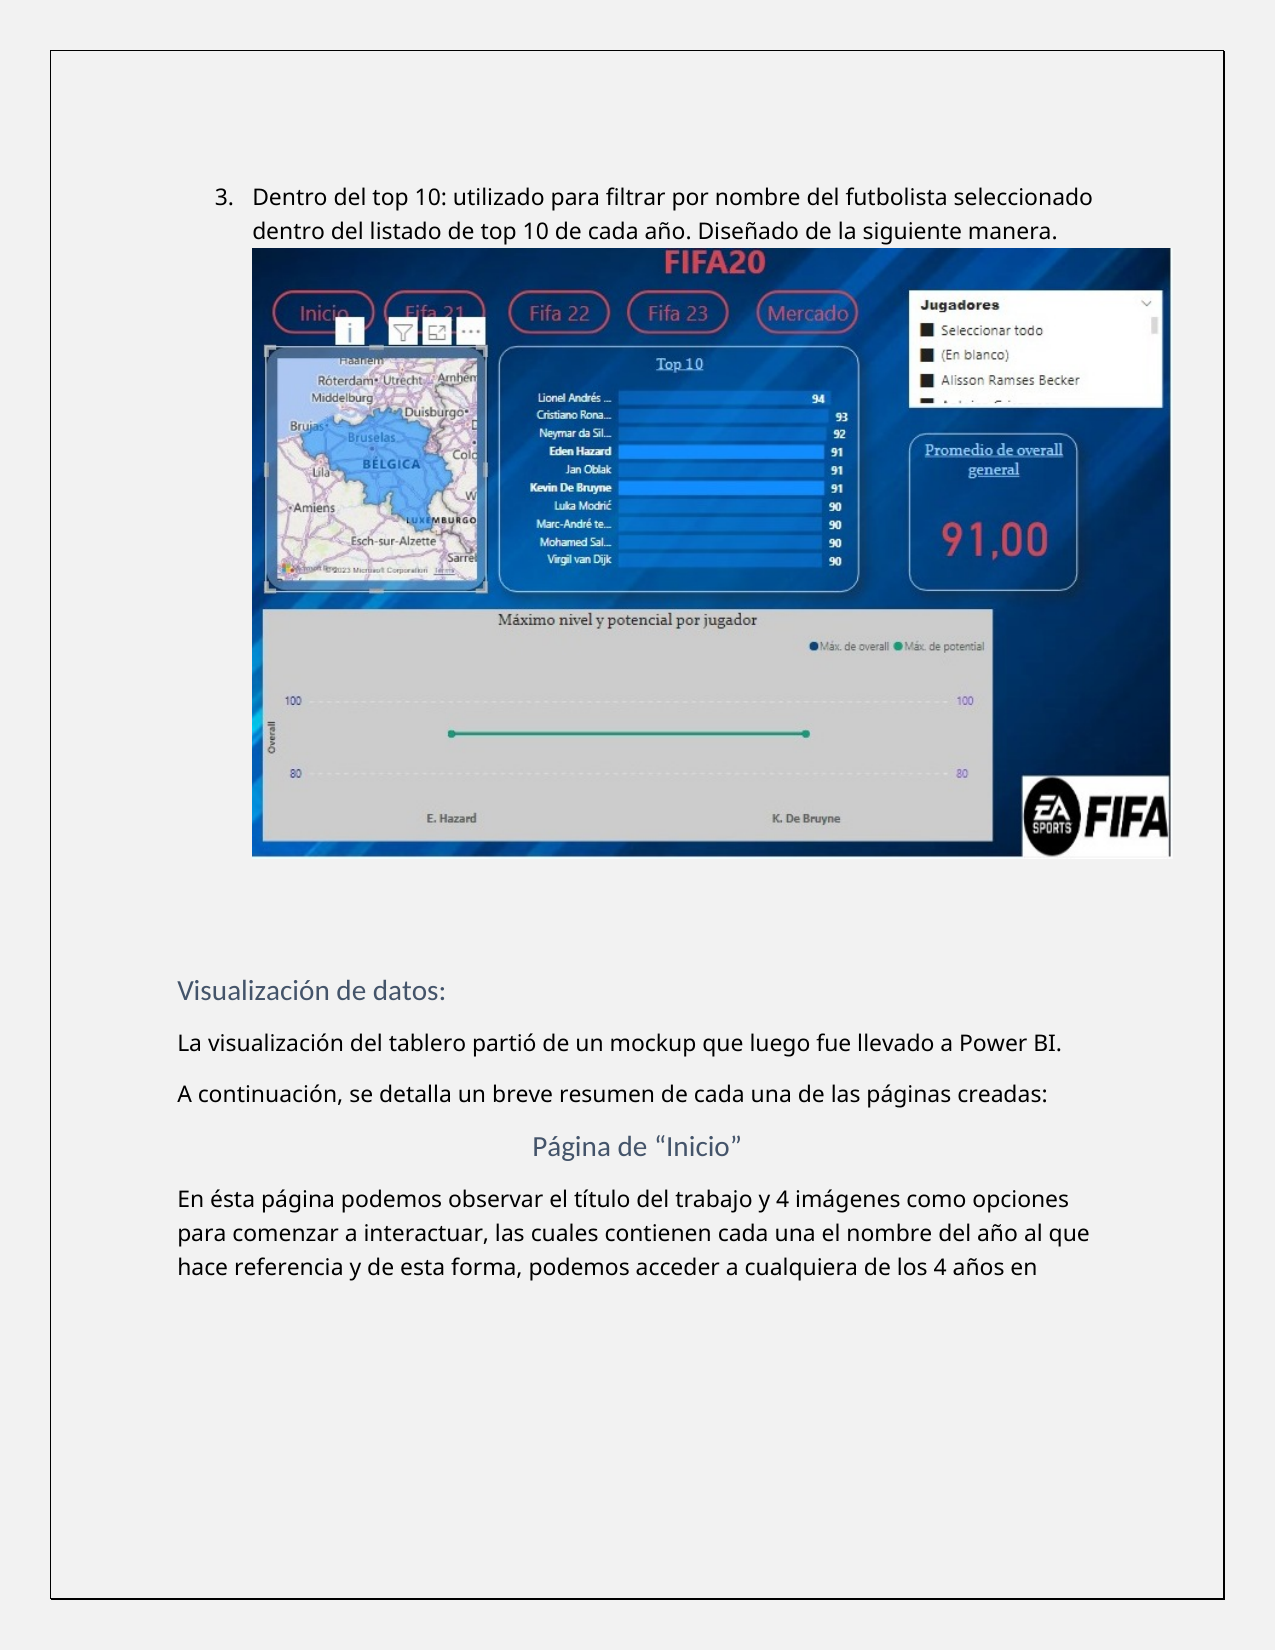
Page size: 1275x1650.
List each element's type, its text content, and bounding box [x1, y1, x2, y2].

text Página de “Inicio” [177, 1128, 1097, 1164]
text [177, 1183, 1097, 1282]
list Dentro del top 10: utilizado para filtrar por nombre del futbolista seleccionado dentro del listado de top 10 de cada año. Diseñado de la siguiente manera. [214, 181, 1097, 858]
text La visualización del tablero partió de un mockup que luego fue llevado a Power BI. [177, 1027, 1097, 1058]
text Visualización de datos: [177, 972, 1097, 1008]
text A continuación, se detalla un breve resumen de cada una de las páginas creadas: [177, 1078, 1097, 1109]
